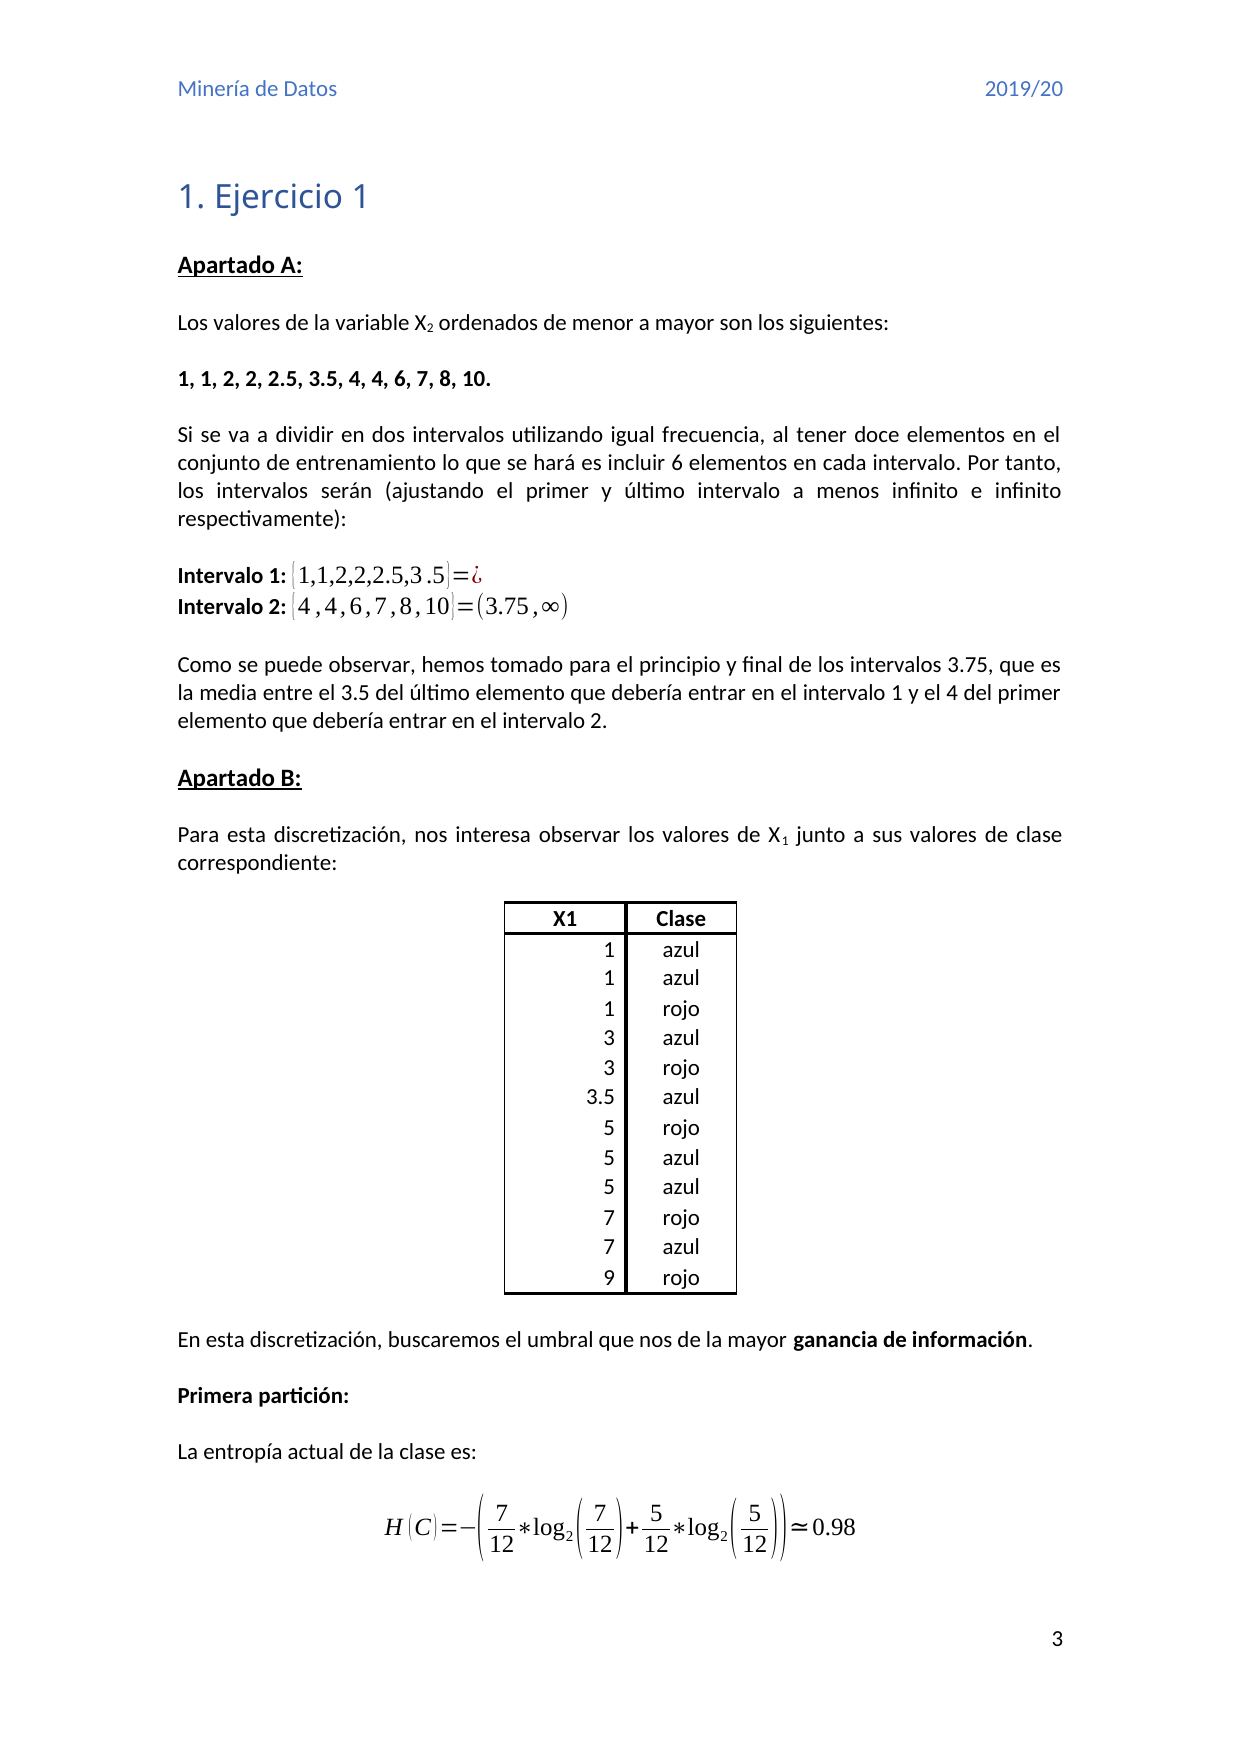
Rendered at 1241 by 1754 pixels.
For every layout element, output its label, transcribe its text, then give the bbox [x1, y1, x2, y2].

table_cell 9 [505, 1263, 624, 1292]
text Para esta discretización, nos interesa observar los valores de X1 junto a sus valores de clase correspondiente: [177, 821, 1063, 877]
table_cell azul [628, 1173, 736, 1203]
text Como se puede observar, hemos tomado para el principio y final de los intervalos 3.75, que es la media entre el 3.5 del último elemento que debería entrar en el intervalo 1 y el 4 del primer elemento que debería entrar en el intervalo 2. [177, 650, 1063, 734]
table_cell azul [628, 1082, 736, 1113]
text Los valores de la variable X2 ordenados de menor a mayor son los siguientes: [177, 308, 1063, 336]
table_cell azul [628, 963, 736, 994]
text La entropía actual de la clase es: [177, 1437, 1063, 1465]
table_header Clase [628, 904, 736, 932]
text Apartado A: [177, 249, 1063, 280]
text 1, 1, 2, 2, 2.5, 3.5, 4, 4, 6, 7, 8, 10. [177, 364, 1063, 392]
table_cell 7 [505, 1232, 624, 1263]
table_cell 3 [505, 1053, 624, 1082]
text Apartado B: [177, 762, 1063, 792]
table_cell 1 [505, 935, 624, 963]
text Si se va a dividir en dos intervalos utilizando igual frecuencia, al tener doce elementos en el conjunto de entrenamiento lo que se hará es incluir 6 elementos en cada intervalo. Por tanto, los intervalos serán (ajustando el primer y último intervalo a menos infinito e infinito respectivamente): [177, 420, 1063, 532]
table_cell azul [628, 1023, 736, 1053]
table_cell 3 [505, 1023, 624, 1053]
table_cell 1 [505, 994, 624, 1023]
subtitle 1. Ejercicio 1 [177, 173, 1063, 218]
table_cell rojo [628, 1113, 736, 1143]
text Intervalo 1: [177, 560, 1063, 591]
table_cell rojo [628, 1053, 736, 1082]
table_cell rojo [628, 1263, 736, 1292]
text Primera partición: [177, 1381, 1063, 1409]
table_cell 5 [505, 1113, 624, 1143]
table_cell rojo [628, 1203, 736, 1232]
table_cell 3.5 [505, 1082, 624, 1113]
table_cell 1 [505, 963, 624, 994]
text En esta discretización, buscaremos el umbral que nos de la mayor ganancia de información. [177, 1325, 1063, 1353]
table_header X1 [505, 904, 624, 932]
table_cell azul [628, 935, 736, 963]
table_cell 7 [505, 1203, 624, 1232]
table_cell rojo [628, 994, 736, 1023]
table_cell azul [628, 1144, 736, 1172]
table_cell 5 [505, 1144, 624, 1172]
text Intervalo 2: [177, 591, 1063, 622]
table_cell azul [628, 1232, 736, 1263]
table_cell 5 [505, 1173, 624, 1203]
